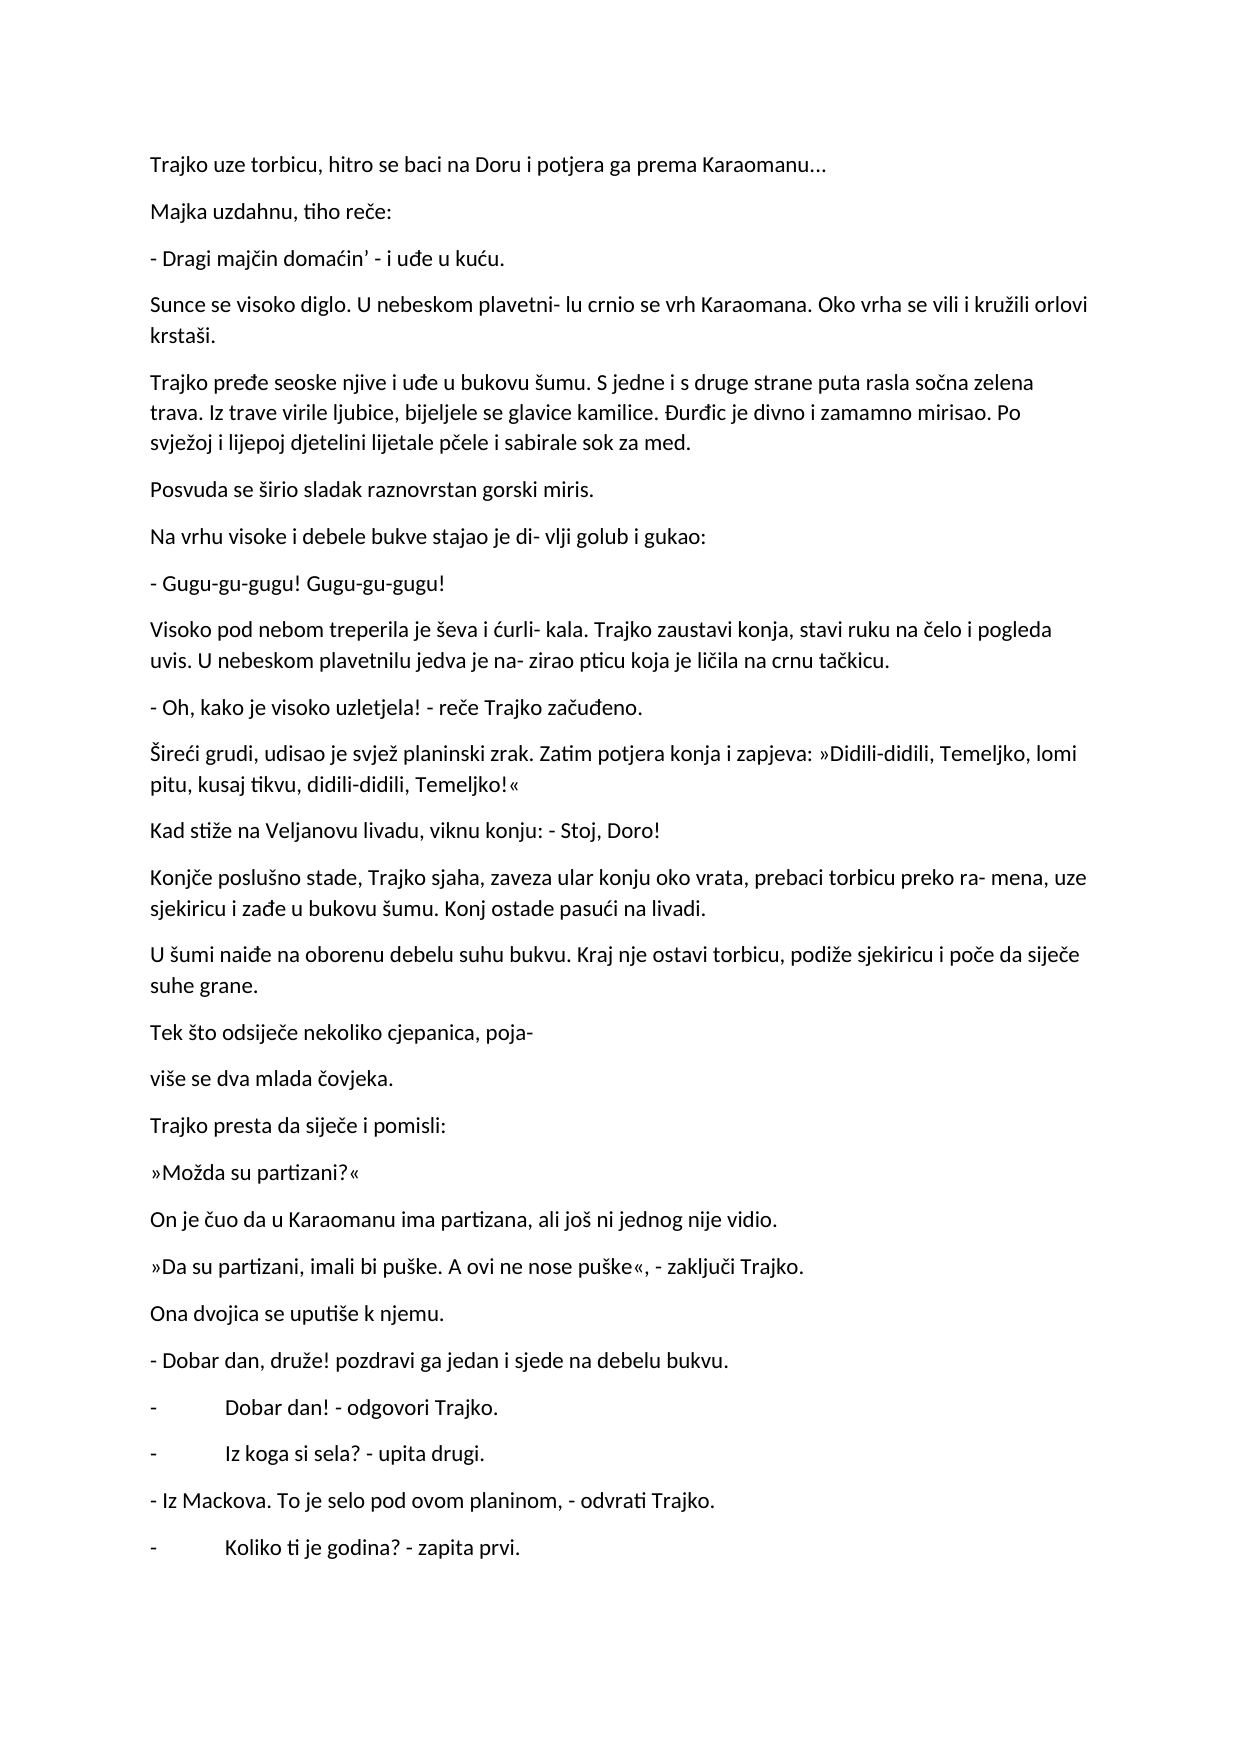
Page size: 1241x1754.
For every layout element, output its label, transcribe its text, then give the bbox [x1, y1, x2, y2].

text - Oh, kako je visoko uzletjela! - reče Trajko začuđeno. [150, 693, 1090, 721]
text Ona dvojica se uputiše k njemu. [150, 1299, 1090, 1327]
text - Dragi majčin domaćin’ - i uđe u kuću. [150, 244, 1090, 272]
text Kad stiže na Veljanovu livadu, viknu konju: - Stoj, Doro! [150, 817, 1090, 845]
text - Dobar dan! - odgovori Trajko. [150, 1393, 1090, 1421]
text Tek što odsiječe nekoliko cjepanica, poja- [150, 1018, 1090, 1046]
text - Iz koga si sela? - upita drugi. [150, 1439, 1090, 1468]
text »Možda su partizani?« [150, 1158, 1090, 1186]
text više se dva mlada čovjeka. [150, 1064, 1090, 1093]
text Na vrhu visoke i debele bukve stajao je di- vlji golub i gukao: [150, 522, 1090, 550]
text - Gugu-gu-gugu! Gugu-gu-gugu! [150, 569, 1090, 597]
text - Koliko ti je godina? - zapita prvi. [150, 1533, 1090, 1561]
text - Dobar dan, druže! pozdravi ga jedan i sjede na debelu bukvu. [150, 1346, 1090, 1374]
text Konjče poslušno stade, Trajko sjaha, zaveza ular konju oko vrata, prebaci torbicu preko ra- mena, uze sjekiricu i zađe u bukovu šumu. Konj ostade pasući na livadi. [150, 863, 1090, 922]
text U šumi naiđe na oborenu debelu suhu bukvu. Kraj nje ostavi torbicu, podiže sjekiricu i poče da siječe suhe grane. [150, 941, 1090, 999]
text Šireći grudi, udisao je svjež planinski zrak. Zatim potjera konja i zapjeva: »Didili-didili, Temeljko, lomi pitu, kusaj tikvu, didili-didili, Temeljko!« [150, 739, 1090, 798]
text Visoko pod nebom treperila je ševa i ćurli- kala. Trajko zaustavi konja, stavi ruku na čelo i pogleda uvis. U nebeskom plavetnilu jedva je na- zirao pticu koja je ličila na crnu tačkicu. [150, 616, 1090, 674]
text - Iz Mackova. To je selo pod ovom planinom, - odvrati Trajko. [150, 1486, 1090, 1514]
text Majka uzdahnu, tiho reče: [150, 197, 1090, 225]
text Trajko uze torbicu, hitro se baci na Doru i potjera ga prema Karaomanu... [150, 150, 1090, 178]
text Trajko pređe seoske njive i uđe u bukovu šumu. S jedne i s druge strane puta rasla sočna zelena trava. Iz trave virile ljubice, bijeljele se glavice kamilice. Đurđic je divno i zamamno mirisao. Po svježoj i lijepoj djetelini lijetale pčele i sabirale sok za med. [150, 368, 1090, 456]
text Trajko presta da siječe i pomisli: [150, 1111, 1090, 1139]
text Sunce se visoko diglo. U nebeskom plavetni- lu crnio se vrh Karaomana. Oko vrha se vili i kružili orlovi krstaši. [150, 291, 1090, 349]
text Posvuda se širio sladak raznovrstan gorski miris. [150, 475, 1090, 503]
text »Da su partizani, imali bi puške. A ovi ne nose puške«, - zaključi Trajko. [150, 1252, 1090, 1280]
text On je čuo da u Karaomanu ima partizana, ali još ni jednog nije vidio. [150, 1205, 1090, 1233]
